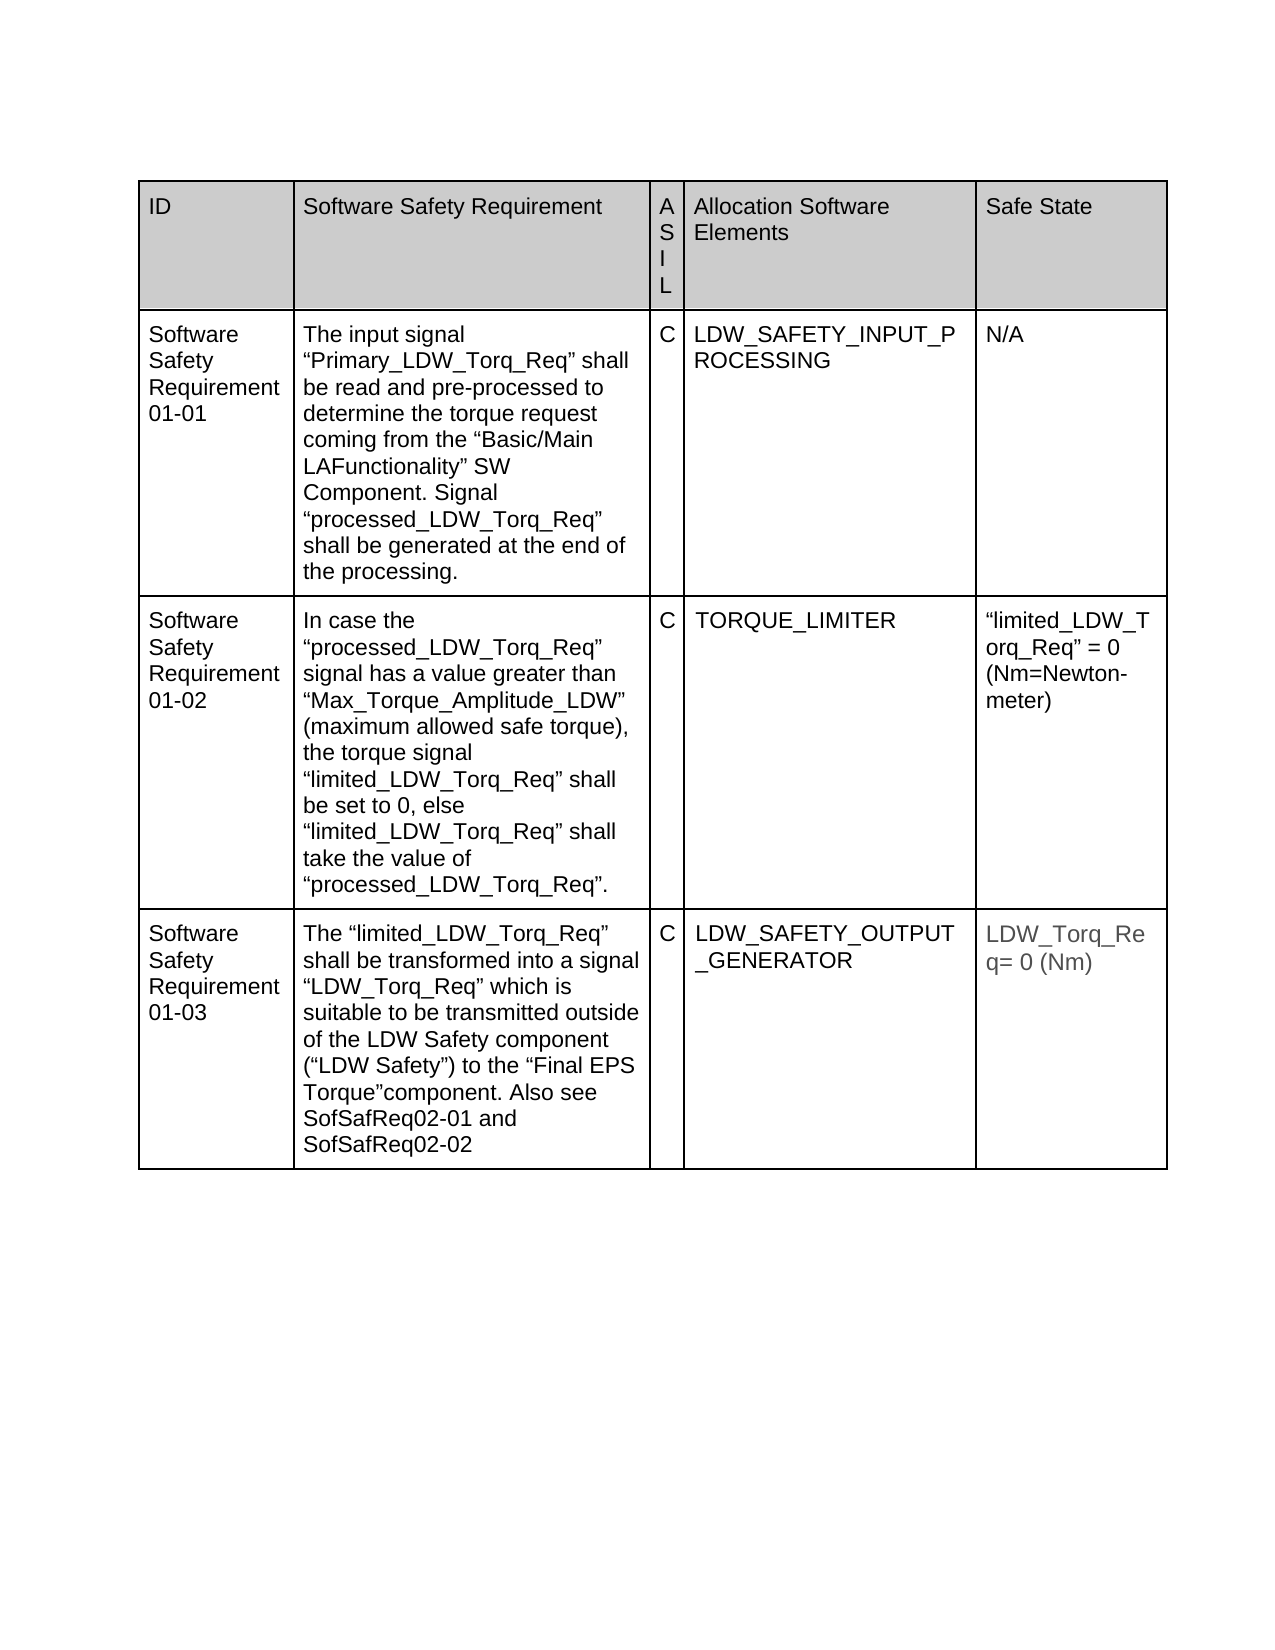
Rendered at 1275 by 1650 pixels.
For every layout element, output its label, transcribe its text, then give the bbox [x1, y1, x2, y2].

table_cell Software Safety Requirement 01-03 [140, 910, 293, 1168]
table_cell “limited_LDW_Torq_Req” = 0 (Nm=Newton-meter) [977, 597, 1166, 908]
table_cell Software Safety Requirement 01-02 [140, 597, 293, 908]
table_cell C [651, 910, 683, 1168]
table_cell The “limited_LDW_Torq_Req” shall be transformed into a signal “LDW_Torq_Req” which is suitable to be transmitted outside of the LDW Safety component (“LDW Safety”) to the “Final EPS Torque”component. Also see SofSafReq02-01 and SofSafReq02-02 [295, 910, 649, 1168]
table_header Safe State [977, 182, 1166, 308]
table_header Software Safety Requirement [295, 182, 649, 308]
table_cell N/A [977, 311, 1166, 595]
table_cell The input signal “Primary_LDW_Torq_Req” shall be read and pre-processed to determine the torque request coming from the “Basic/Main LAFunctionality” SW Component. Signal “processed_LDW_Torq_Req” shall be generated at the end of the processing. [295, 311, 649, 595]
table_header ASIL [651, 182, 683, 308]
table_cell TORQUE_LIMITER [685, 597, 975, 908]
table_cell LDW_Torq_Req= 0 (Nm) [977, 910, 1166, 1168]
table_cell C [651, 597, 683, 908]
table_cell Software Safety Requirement 01-01 [140, 311, 293, 595]
table_cell LDW_SAFETY_INPUT_PROCESSING [685, 311, 975, 595]
table_cell C [651, 311, 683, 595]
table_cell In case the “processed_LDW_Torq_Req” signal has a value greater than “Max_Torque_Amplitude_LDW” (maximum allowed safe torque), the torque signal “limited_LDW_Torq_Req” shall be set to 0, else “limited_LDW_Torq_Req” shall take the value of “processed_LDW_Torq_Req”. [295, 597, 649, 908]
table_header ID [140, 182, 293, 308]
table_cell LDW_SAFETY_OUTPUT_GENERATOR [685, 910, 975, 1168]
table_header Allocation Software Elements [685, 182, 975, 308]
